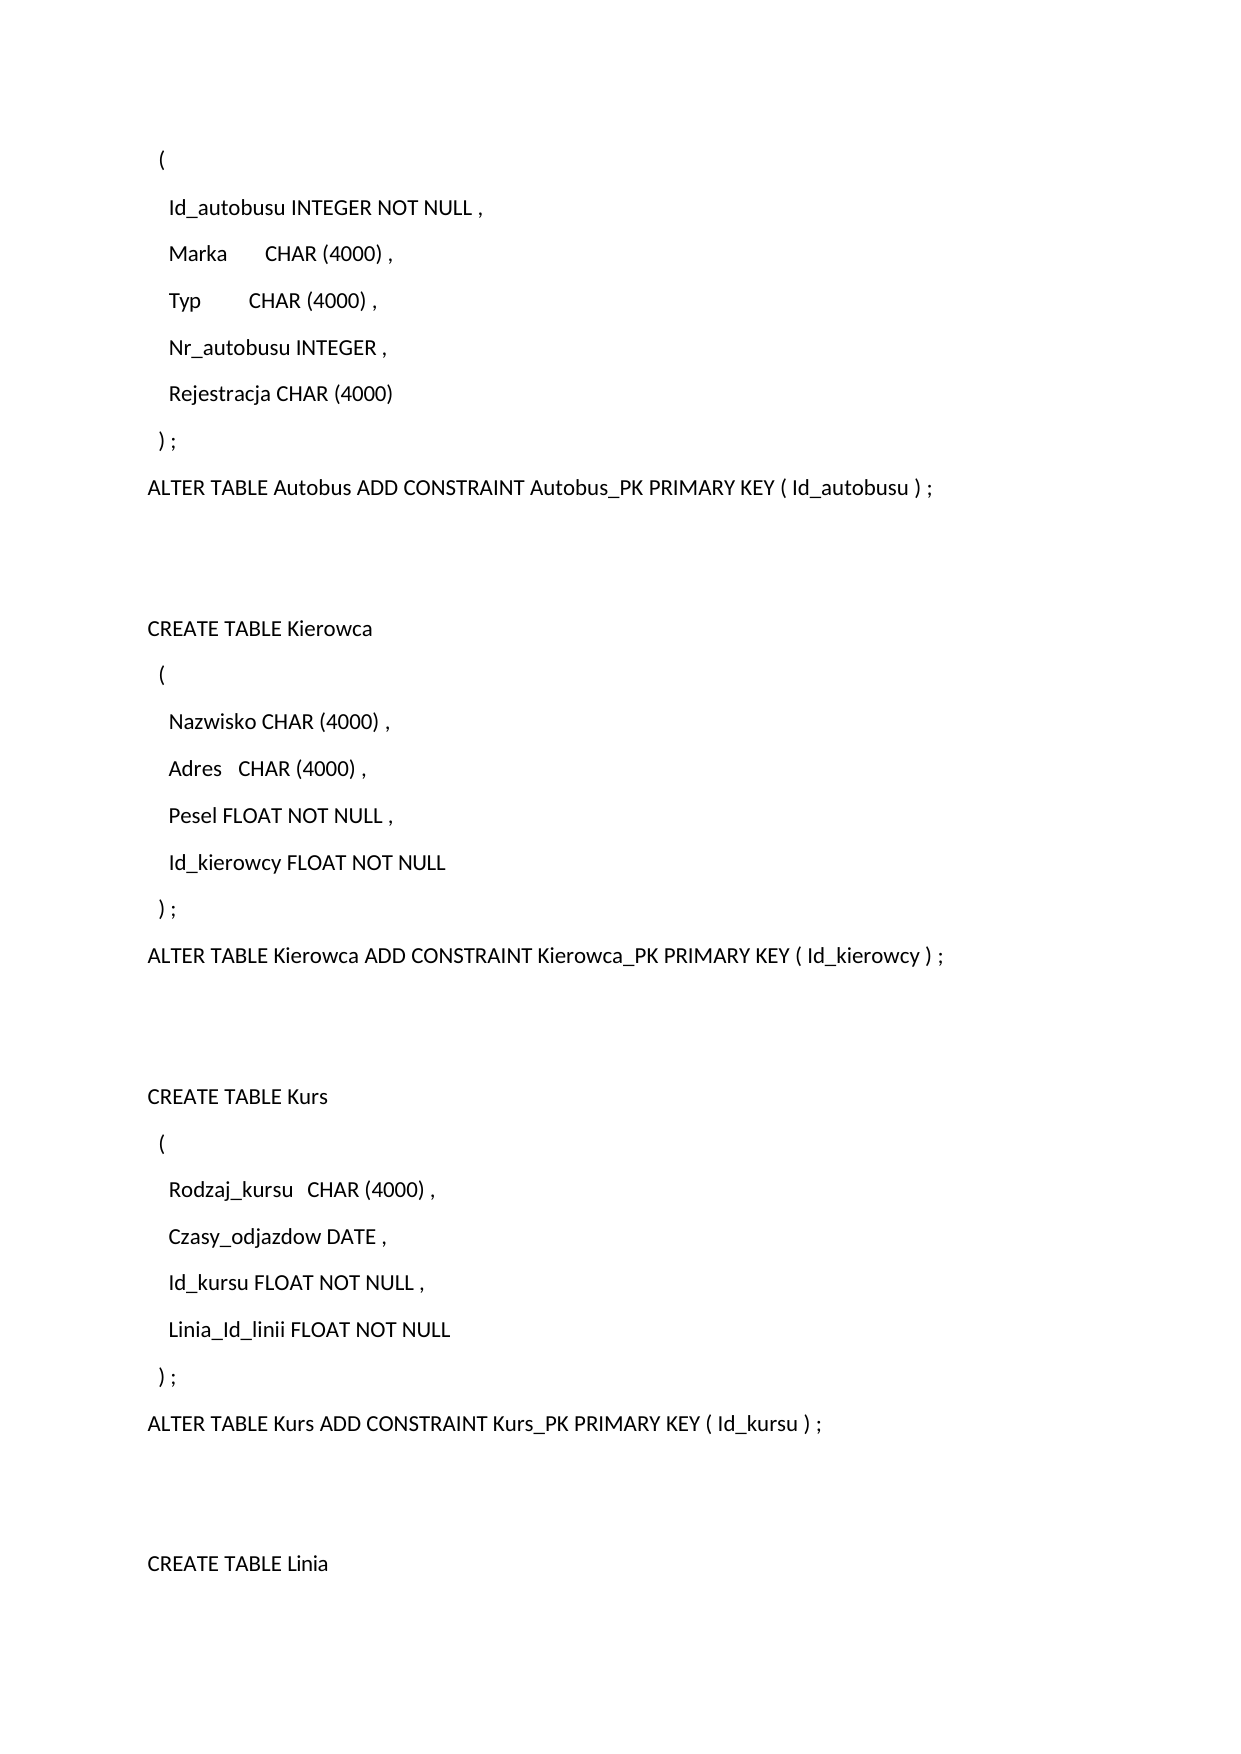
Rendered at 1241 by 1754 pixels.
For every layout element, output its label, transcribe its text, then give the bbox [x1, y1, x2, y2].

text ALTER TABLE Autobus ADD CONSTRAINT Autobus_PK PRIMARY KEY ( Id_autobusu ) ; [147, 473, 1093, 501]
text CREATE TABLE Kierowca ( [147, 614, 373, 688]
text CREATE TABLE Linia [147, 1549, 1093, 1578]
text ( [158, 146, 1093, 173]
text Rodzaj_kursu CHAR (4000) , Czasy_odjazdow DATE , Id_kursu FLOAT NOT NULL , Linia_Id_linii FLOAT NOT NULL [168, 1176, 465, 1343]
text CREATE TABLE Kurs ( [147, 1082, 329, 1157]
text ) ; [158, 1362, 1093, 1390]
text Id_kierowcy FLOAT NOT NULL [168, 848, 1093, 876]
text ) ; [158, 427, 1093, 454]
text Typ CHAR (4000) , [168, 286, 1093, 314]
text Nazwisko CHAR (4000) , Adres CHAR (4000) , Pesel FLOAT NOT NULL , [168, 707, 413, 829]
text Nr_autobusu INTEGER , Rejestracja CHAR (4000) [168, 333, 483, 408]
text ALTER TABLE Kierowca ADD CONSTRAINT Kierowca_PK PRIMARY KEY ( Id_kierowcy ) ; [147, 942, 1093, 969]
text ) ; [158, 894, 1093, 922]
text Id_autobusu INTEGER NOT NULL , Marka CHAR (4000) , [168, 193, 483, 267]
text ALTER TABLE Kurs ADD CONSTRAINT Kurs_PK PRIMARY KEY ( Id_kursu ) ; [147, 1409, 1093, 1437]
